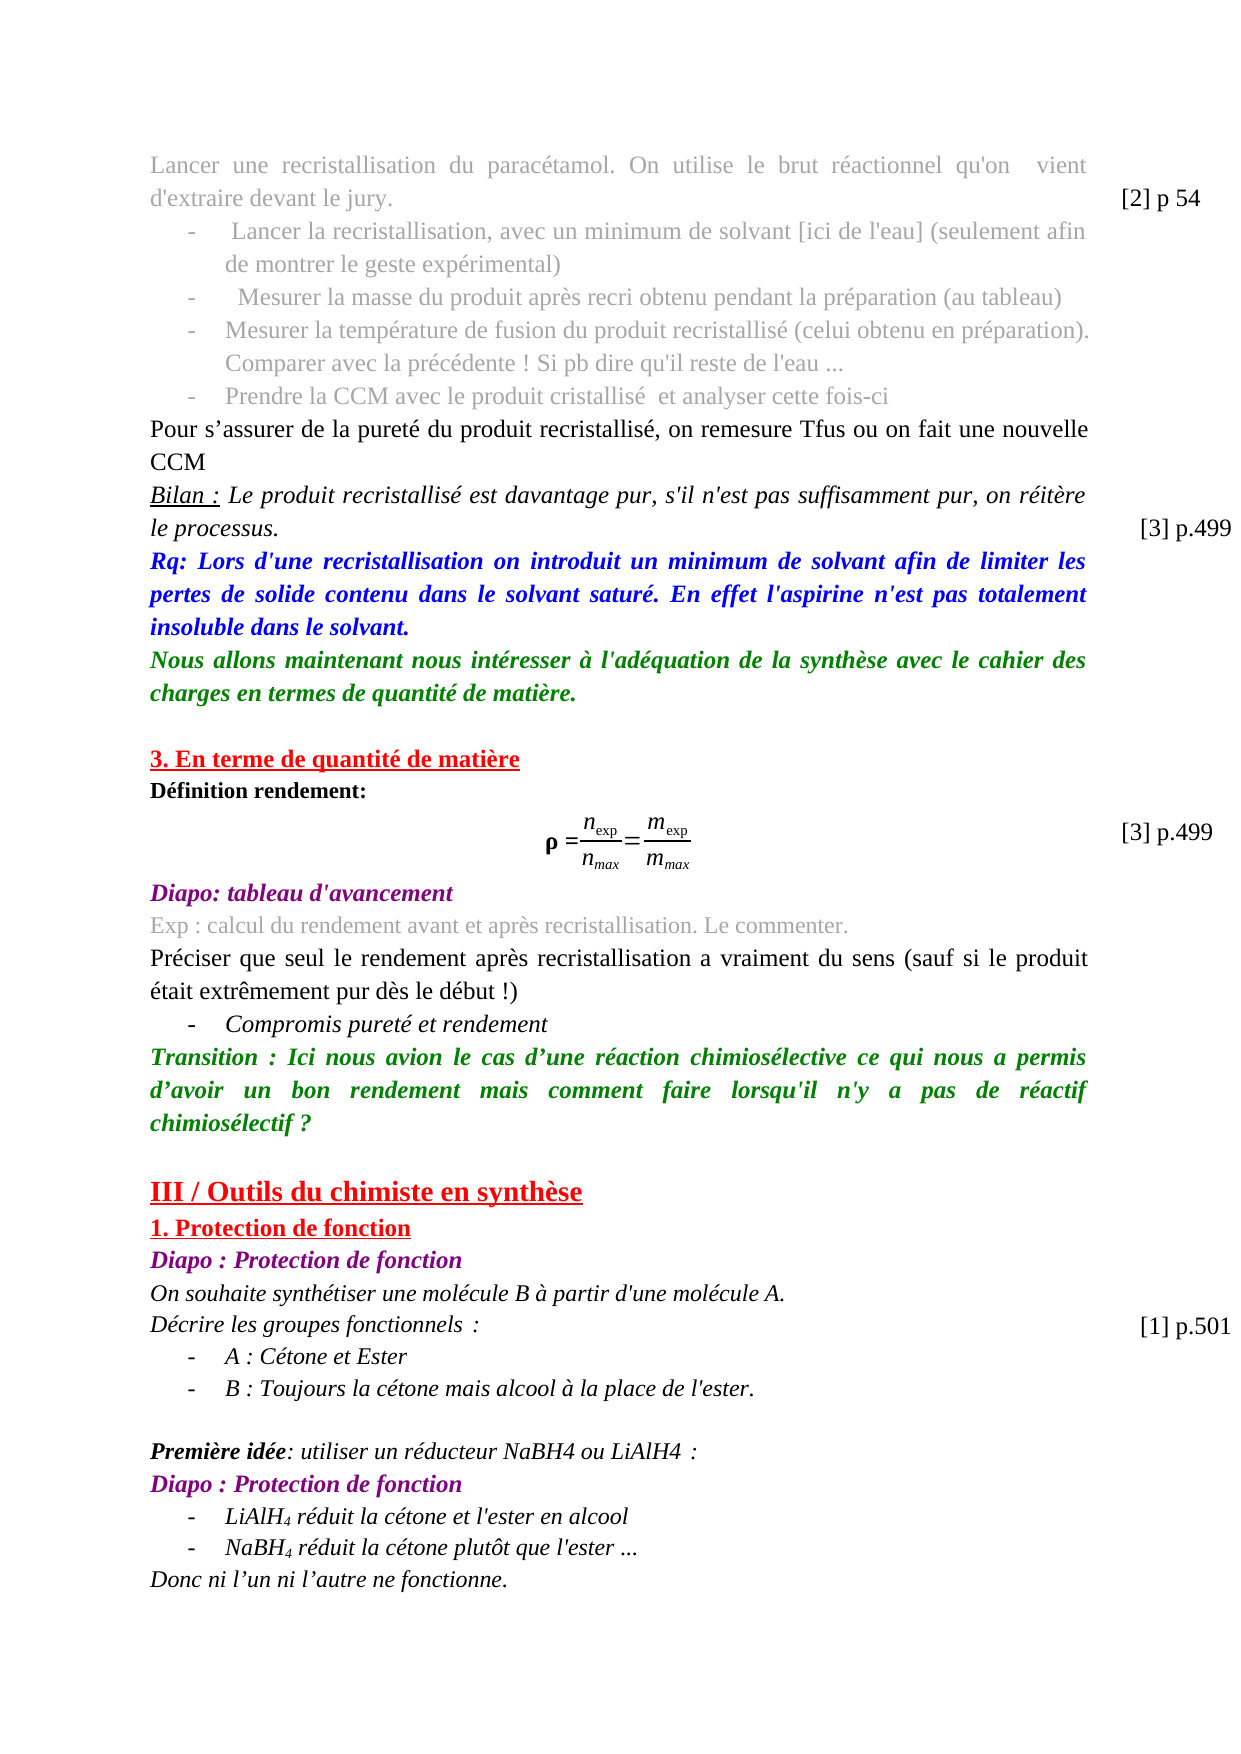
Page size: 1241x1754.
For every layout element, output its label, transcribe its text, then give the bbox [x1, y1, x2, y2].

list B : Toujours la cétone mais alcool à la place de l'ester. [187, 1374, 1090, 1401]
list Compromis pureté et rendement [187, 1009, 1090, 1038]
text Nous allons maintenant nous intéresser à l'adéquation de la synthèse avec le cahier des charges en termes de quantité de matière. [150, 645, 1090, 707]
subtitle 1. Protection de fonction [150, 1213, 1090, 1241]
text Définition rendement: [150, 777, 1090, 804]
list NaBH4 réduit la cétone plutôt que l'ester ... [187, 1533, 1090, 1561]
text Exp : calcul du rendement avant et après recristallisation. Le commenter. [150, 911, 1090, 939]
text Donc ni l’un ni l’autre ne fonctionne. [150, 1565, 1090, 1593]
text Transition : Ici nous avion le cas d’une réaction chimiosélective ce qui nous a permis d’avoir un bon rendement mais comment faire lorsqu'il n'y a pas de réactif chimiosélectif ? [150, 1042, 1090, 1137]
text Bilan : Le produit recristallisé est davantage pur, s'il n'est pas suffisamment pur, on réitère le processus. [150, 480, 1090, 542]
text Décrire les groupes fonctionnels : [150, 1310, 1090, 1338]
text Première idée: utiliser un réducteur NaBH4 ou LiAlH4 : [150, 1437, 1090, 1464]
text Lancer une recristallisation du paracétamol. On utilise le brut réactionnel qu'on vient d'extraire devant le jury. [150, 150, 1090, 212]
text Diapo : Protection de fonction [150, 1246, 1090, 1274]
text Diapo : Protection de fonction [150, 1469, 1090, 1497]
text Diapo: tableau d'avancement [150, 878, 1090, 907]
list A : Cétone et Ester [187, 1342, 1090, 1369]
list LiAlH4 réduit la cétone et l'ester en alcool [187, 1502, 1090, 1529]
list Mesurer la masse du produit après recri obtenu pendant la préparation (au tableau) [187, 282, 1090, 311]
text Pour s’assurer de la pureté du produit recristallisé, on remesure Tfus ou on fait une nouvelle CCM [150, 414, 1090, 476]
list Lancer la recristallisation, avec un minimum de solvant [ici de l'eau] (seulement afin de montrer le geste expérimental) [187, 216, 1090, 278]
list Prendre la CCM avec le produit cristallisé et analyser cette fois-ci [187, 381, 1090, 410]
text Préciser que seul le rendement après recristallisation a vraiment du sens (sauf si le produit était extrêmement pur dès le début !) [150, 943, 1090, 1005]
text Rq: Lors d'une recristallisation on introduit un minimum de solvant afin de limiter les pertes de solide contenu dans le solvant saturé. En effet l'aspirine n'est pas totalement insoluble dans le solvant. [150, 546, 1090, 641]
subtitle 3. En terme de quantité de matière [150, 744, 1090, 773]
subtitle III / Outils du chimiste en synthèse [150, 1174, 1090, 1208]
list Mesurer la température de fusion du produit recristallisé (celui obtenu en préparation). Comparer avec la précédente ! Si pb dire qu'il reste de l'eau ... [187, 315, 1090, 377]
text ρ = [150, 808, 1090, 874]
text On souhaite synthétiser une molécule B à partir d'une molécule A. [150, 1279, 1090, 1306]
